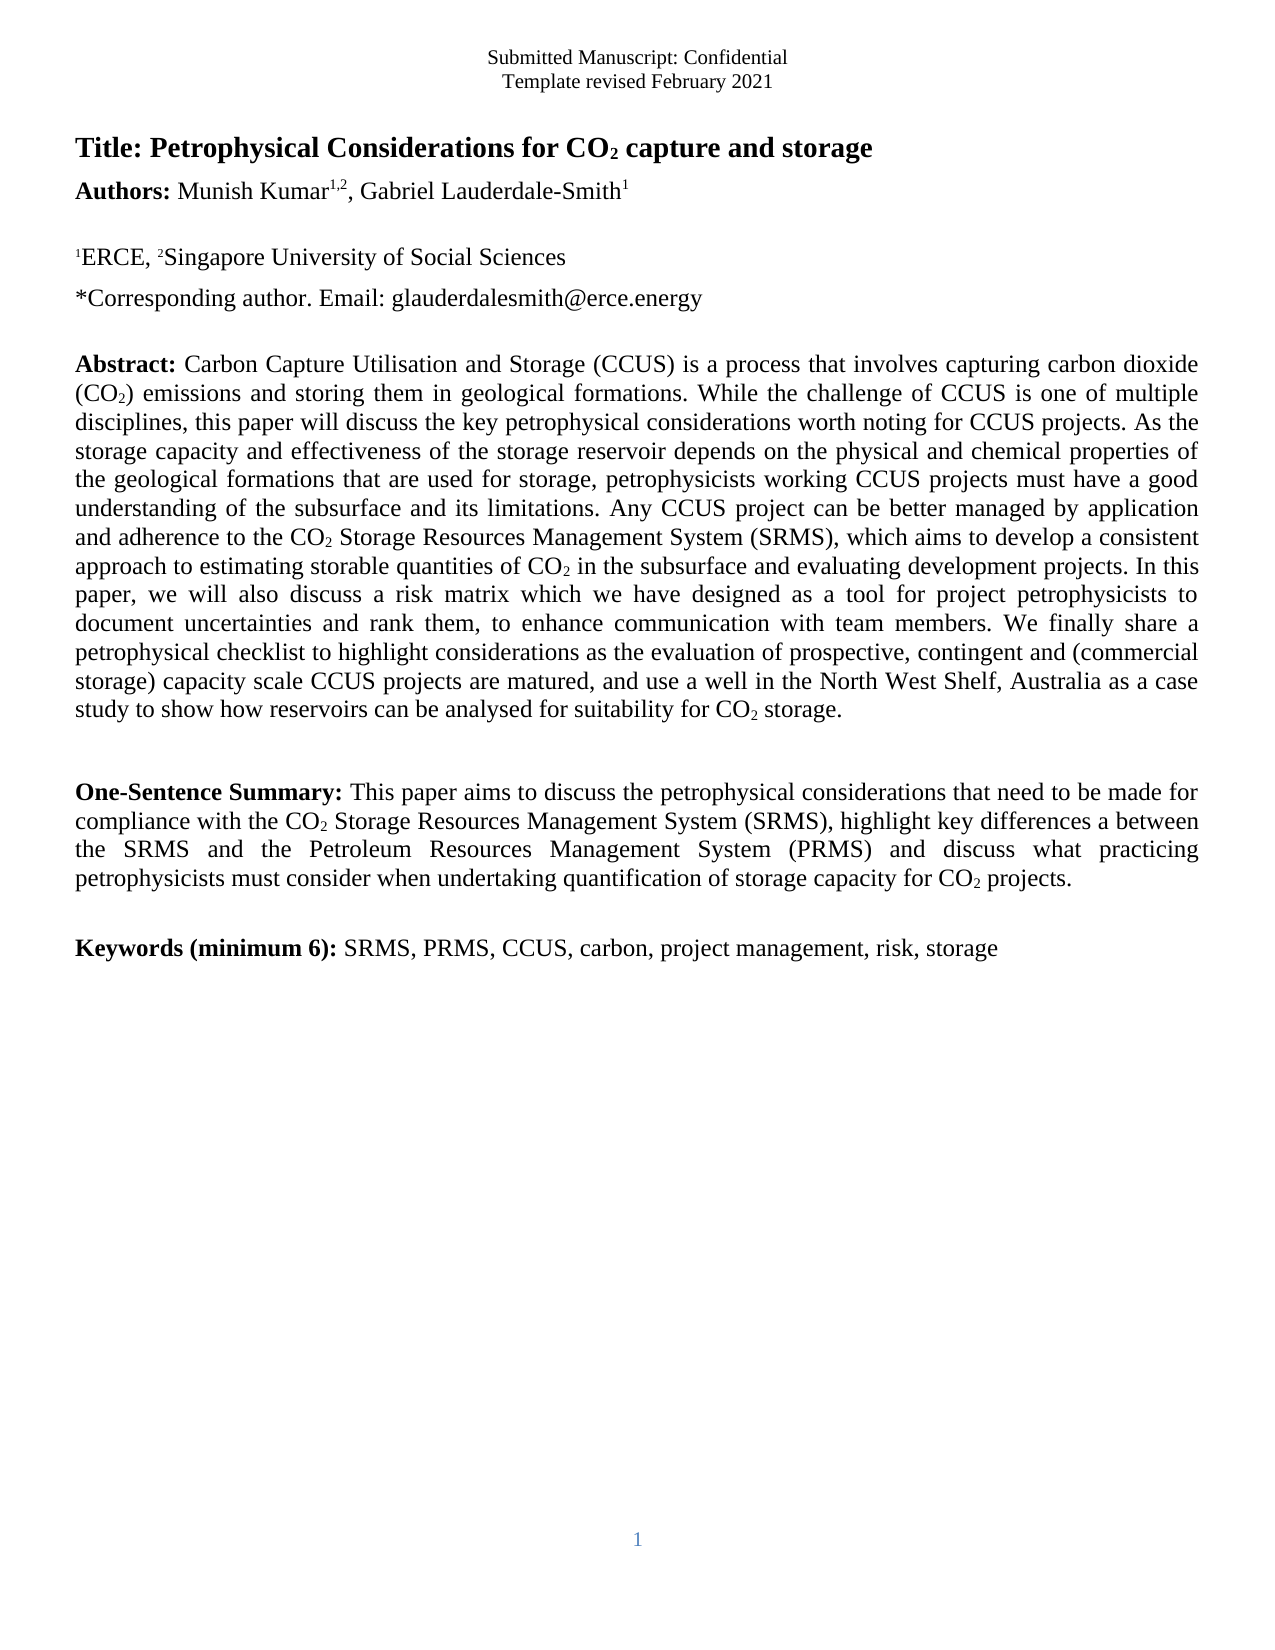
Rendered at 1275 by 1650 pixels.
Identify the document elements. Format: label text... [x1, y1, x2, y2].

text Authors: Munish Kumar1,2, Gabriel Lauderdale-Smith1 [75, 176, 1200, 204]
text One-Sentence Summary: This paper aims to discuss the petrophysical considerations that need to be made for compliance with the CO2 Storage Resources Management System (SRMS), highlight key differences a between the SRMS and the Petroleum Resources Management System (PRMS) and discuss what practicing petrophysicists must consider when undertaking quantification of storage capacity for CO2 projects. [75, 777, 1200, 892]
text 1ERCE, 2Singapore University of Social Sciences [75, 242, 1200, 271]
text Abstract: Carbon Capture Utilisation and Storage (CCUS) is a process that involves capturing carbon dioxide (CO2) emissions and storing them in geological formations. While the challenge of CCUS is one of multiple disciplines, this paper will discuss the key petrophysical considerations worth noting for CCUS projects. As the storage capacity and effectiveness of the storage reservoir depends on the physical and chemical properties of the geological formations that are used for storage, petrophysicists working CCUS projects must have a good understanding of the subsurface and its limitations. Any CCUS project can be better managed by application and adherence to the CO2 Storage Resources Management System (SRMS), which aims to develop a consistent approach to estimating storable quantities of CO2 in the subsurface and evaluating development projects. In this paper, we will also discuss a risk matrix which we have designed as a tool for project petrophysicists to document uncertainties and rank them, to enhance communication with team members. We finally share a petrophysical checklist to highlight considerations as the evaluation of prospective, contingent and (commercial storage) capacity scale CCUS projects are matured, and use a well in the North West Shelf, Australia as a case study to show how reservoirs can be analysed for suitability for CO2 storage. [75, 349, 1200, 723]
text Title: Petrophysical Considerations for CO2 capture and storage [75, 130, 1200, 163]
text Keywords (minimum 6): SRMS, PRMS, CCUS, carbon, project management, risk, storage [75, 933, 1200, 962]
text *Corresponding author. Email: glauderdalesmith@erce.energy [75, 283, 1200, 312]
